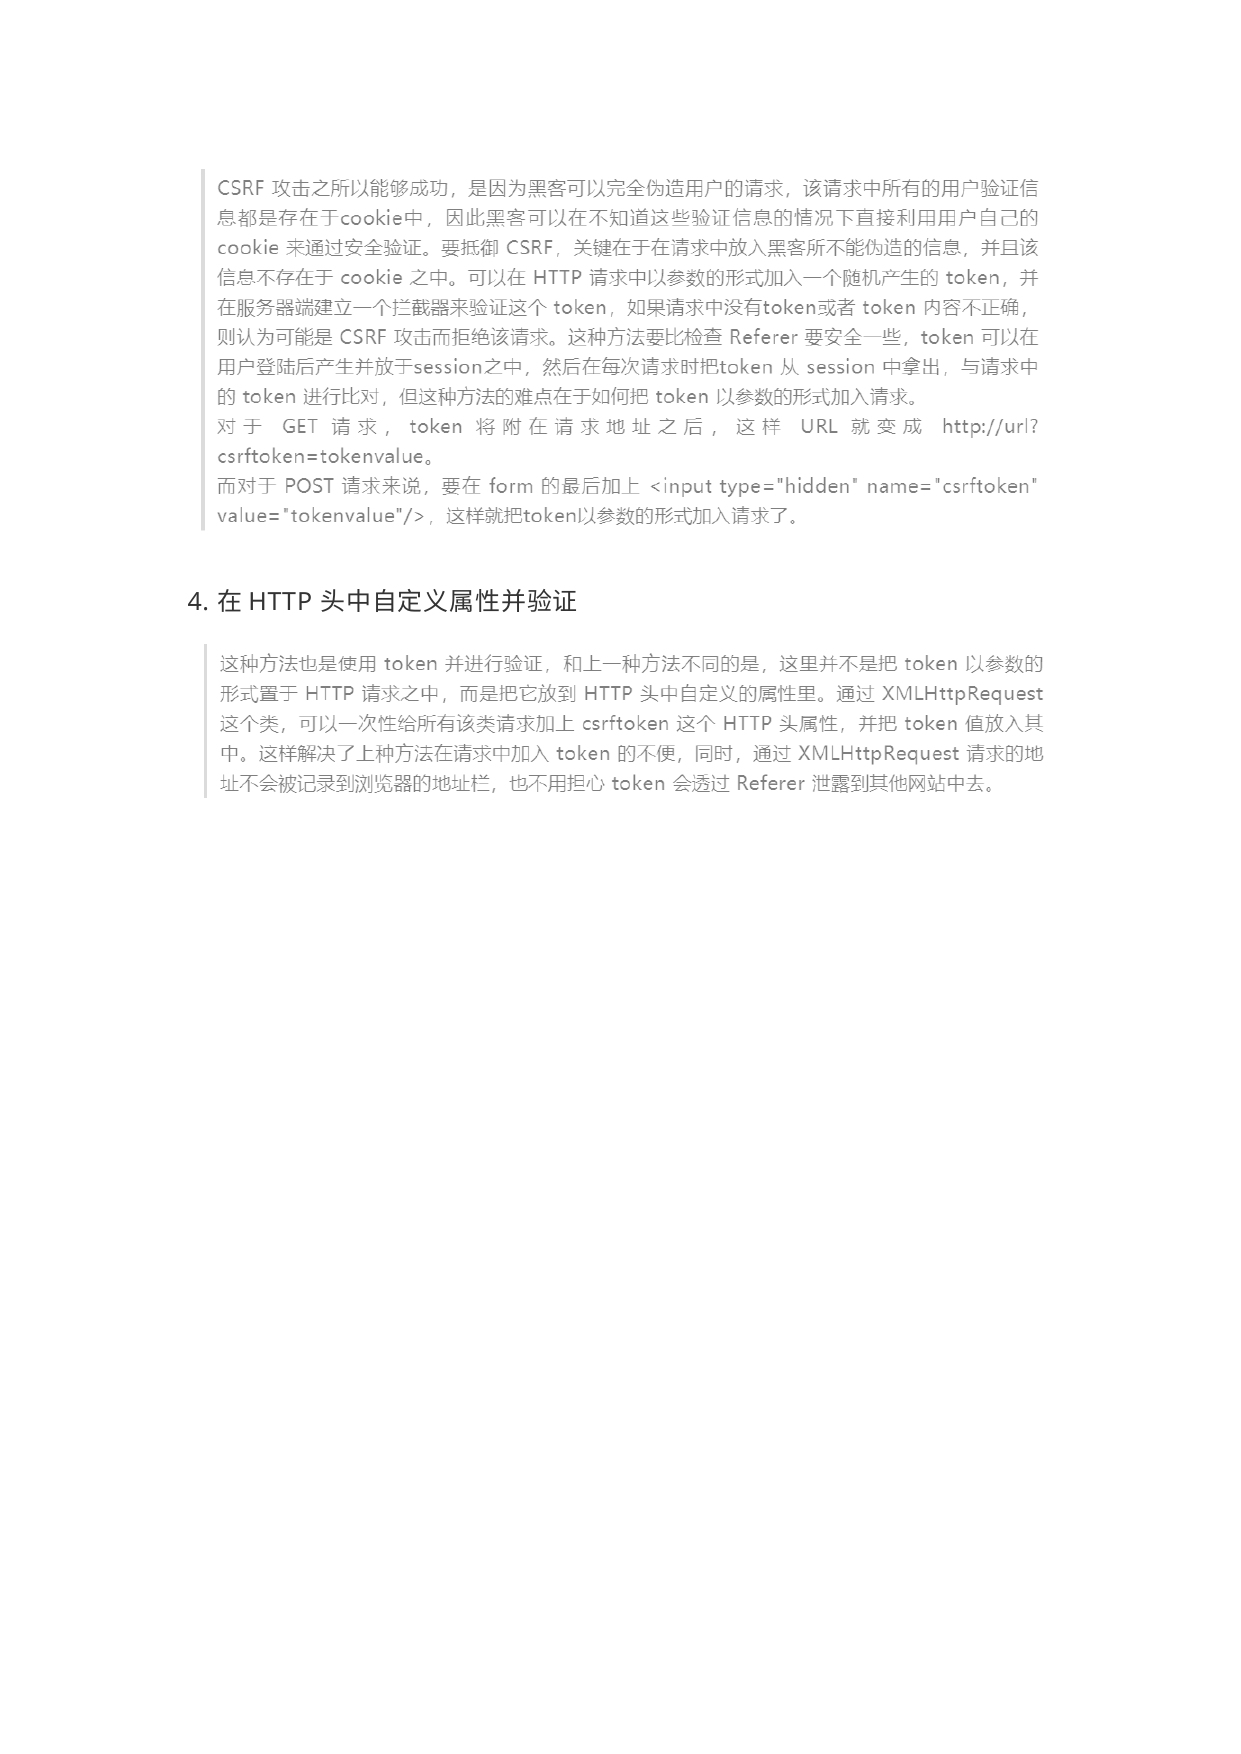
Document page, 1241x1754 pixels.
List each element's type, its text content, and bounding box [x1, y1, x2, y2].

subtitle 4. 在HTTP 头中自定义属性并验证 [187, 567, 1053, 631]
picture [187, 631, 1053, 803]
picture [187, 162, 1053, 540]
